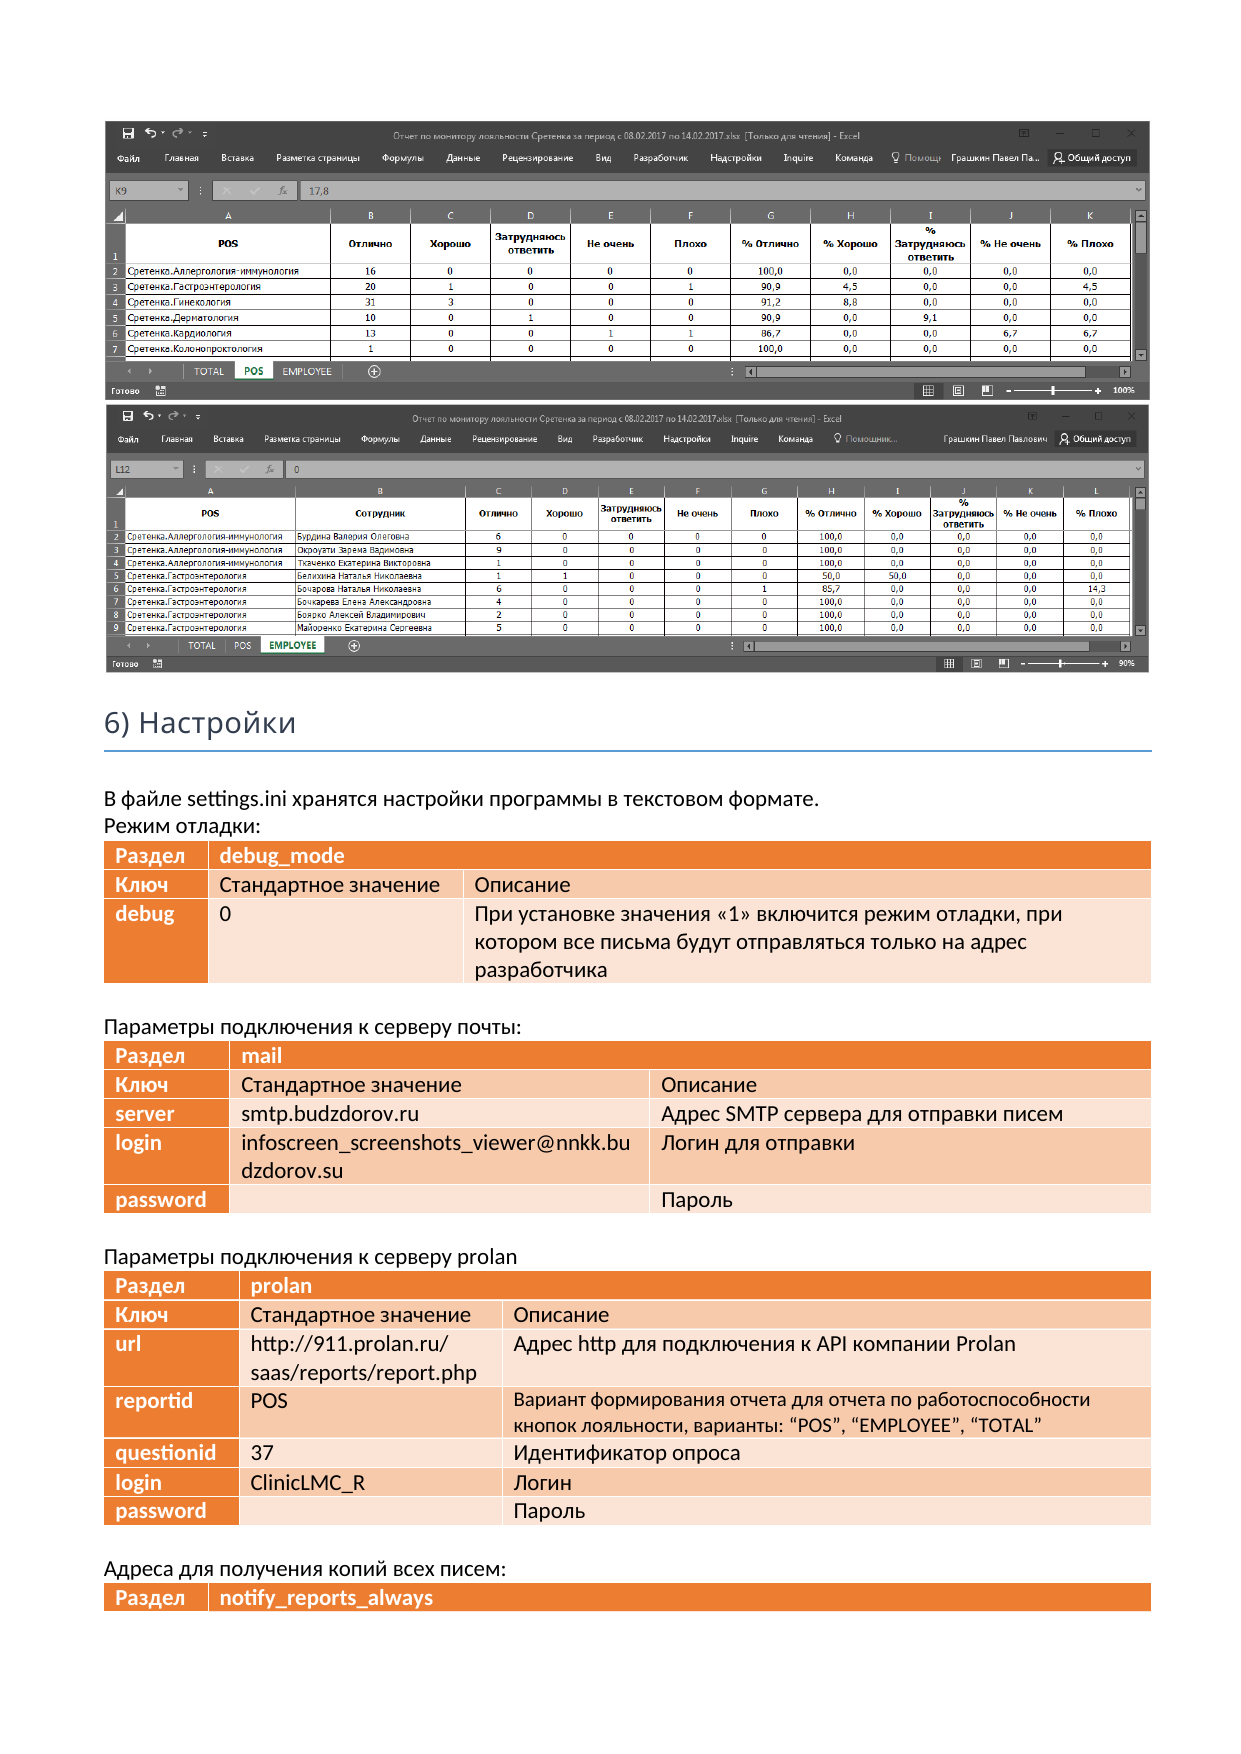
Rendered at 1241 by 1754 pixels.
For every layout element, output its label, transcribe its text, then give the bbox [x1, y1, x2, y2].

table_cell Логин для отправки [650, 1128, 1151, 1184]
table_cell Описание [464, 870, 1151, 898]
table_cell Адрес http для подключения к API компании Prolan [503, 1330, 1151, 1386]
table_cell Пароль [503, 1497, 1151, 1525]
text В файле settings.ini хранятся настройки программы в текстовом формате. [103, 784, 1152, 812]
table_cell При установке значения «1» включится режим отладки, при котором все письма будут отправляться только на адрес разработчика [464, 899, 1151, 983]
table_cell 37 [240, 1439, 502, 1467]
table_header mail [230, 1041, 1151, 1069]
table_cell Ключ [104, 1301, 239, 1328]
table_cell Логин [503, 1468, 1151, 1496]
table_cell password [104, 1185, 229, 1213]
text Параметры подключения к серверу почты: [103, 1012, 1152, 1040]
picture [103, 118, 1152, 675]
table_cell Описание [503, 1301, 1151, 1328]
table_cell Адрес SMTP сервера для отправки писем [650, 1099, 1151, 1127]
table_cell questionid [104, 1439, 239, 1467]
table_cell server [104, 1099, 229, 1127]
table_cell Стандартное значение [209, 870, 463, 898]
table_cell password [104, 1497, 239, 1525]
table_header notify_reports_always [209, 1583, 1151, 1611]
table_cell Ключ [104, 1070, 229, 1098]
text Параметры подключения к серверу prolan [103, 1242, 1152, 1270]
table_header Раздел [104, 1583, 208, 1611]
table_cell Стандартное значение [230, 1070, 649, 1098]
table_cell Ключ [104, 870, 208, 898]
table_header Раздел [104, 1271, 239, 1299]
table_cell infoscreen_screenshots_viewer@nnkk.budzdorov.su [230, 1128, 649, 1184]
table_header Раздел [104, 1041, 229, 1069]
text Адреса для получения копий всех писем: [103, 1554, 1152, 1582]
table_cell [230, 1185, 649, 1213]
table_cell debug [104, 899, 208, 983]
table_cell [240, 1497, 502, 1525]
table_cell Пароль [650, 1185, 1151, 1213]
table_header Раздел [104, 841, 208, 869]
table_cell Описание [650, 1070, 1151, 1098]
table_header debug_mode [209, 841, 1151, 869]
table_cell login [104, 1468, 239, 1496]
table_cell Стандартное значение [240, 1301, 502, 1328]
title 6) Настройки [103, 702, 1152, 752]
table_cell http://911.prolan.ru/saas/reports/report.php [240, 1330, 502, 1386]
table_cell Вариант формирования отчета для отчета по работоспособности кнопок лояльности, варианты: “POS”, “EMPLOYEE”, “TOTAL” [503, 1387, 1151, 1437]
table_cell url [104, 1330, 239, 1386]
table_cell ClinicLMC_R [240, 1468, 502, 1496]
table_header prolan [240, 1271, 1151, 1299]
table_cell 0 [209, 899, 463, 983]
text Режим отладки: [103, 812, 1152, 840]
table_cell smtp.budzdorov.ru [230, 1099, 649, 1127]
table_cell reportid [104, 1387, 239, 1437]
table_cell Идентификатор опроса [503, 1439, 1151, 1467]
table_cell login [104, 1128, 229, 1184]
table_cell POS [240, 1387, 502, 1437]
